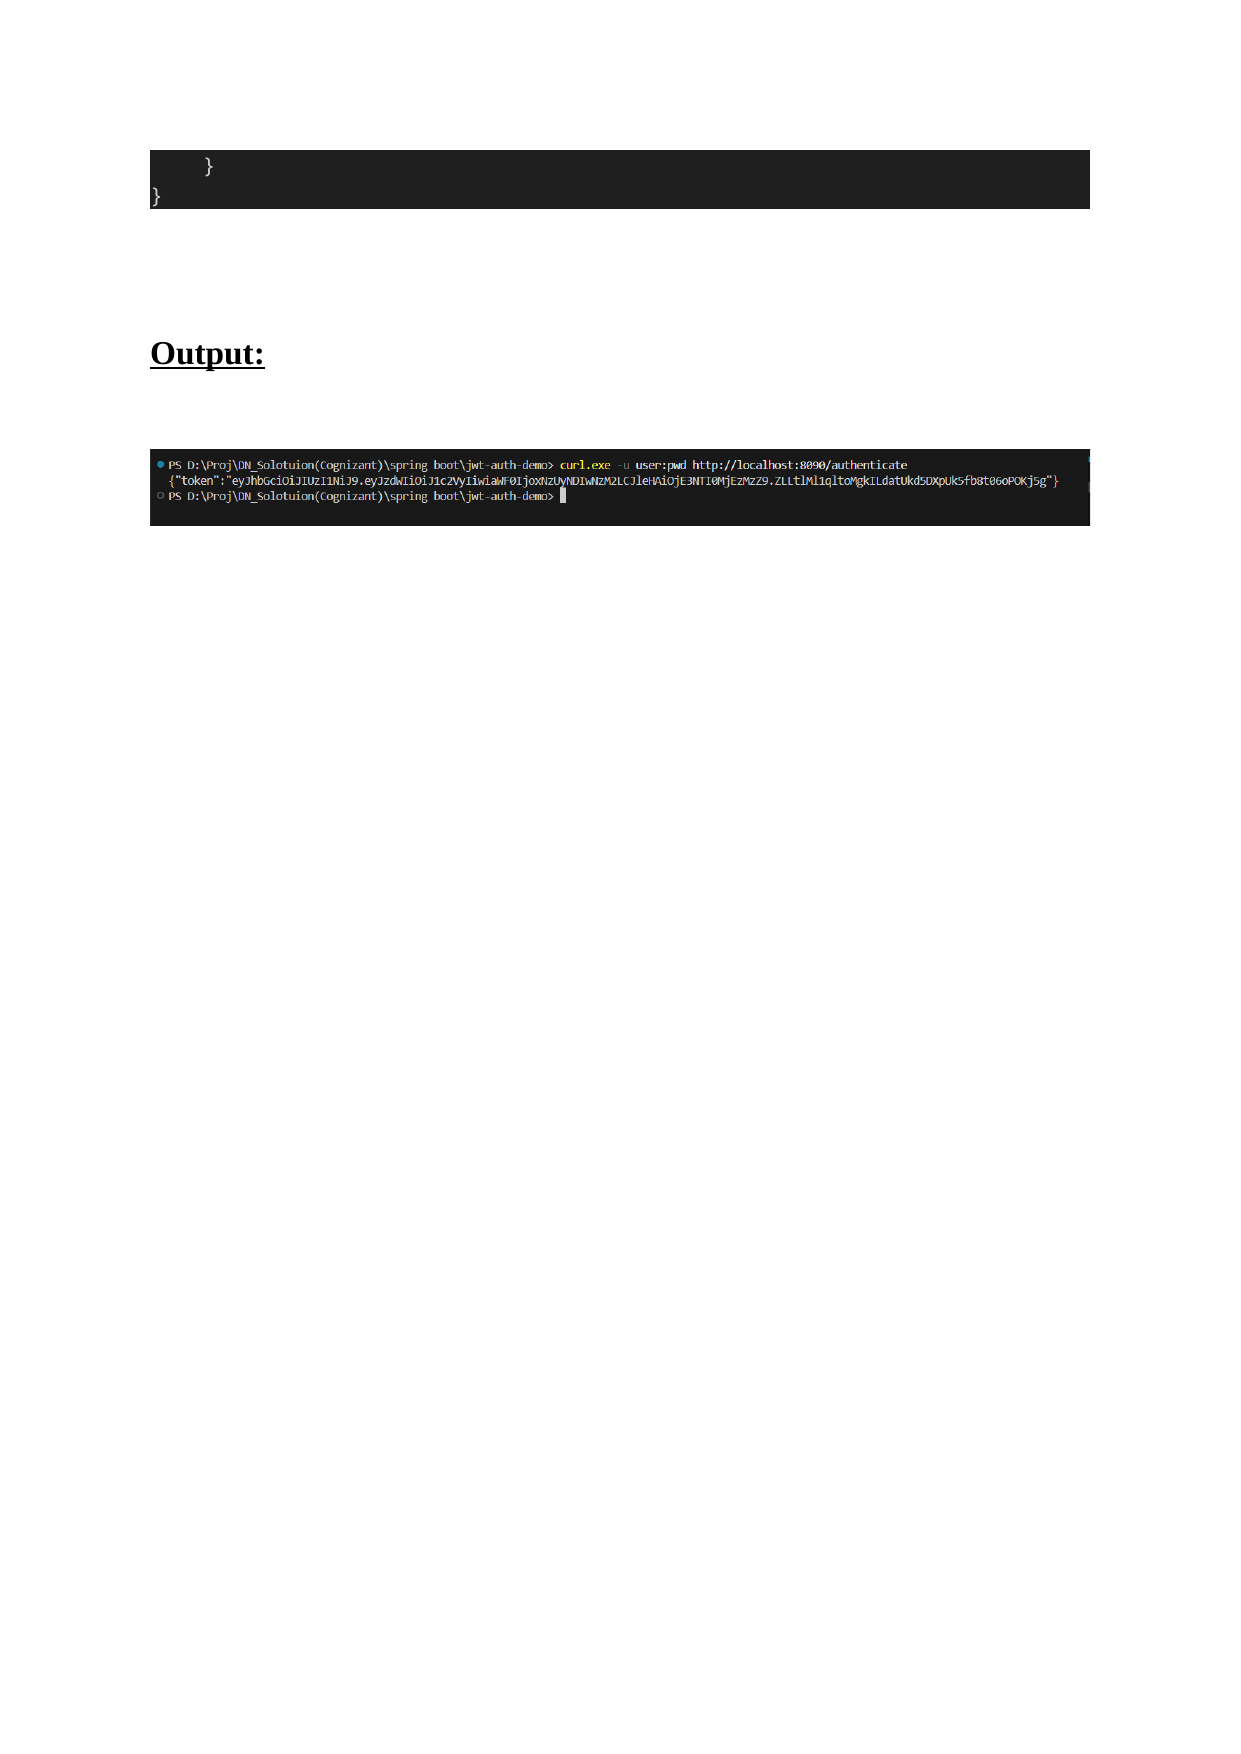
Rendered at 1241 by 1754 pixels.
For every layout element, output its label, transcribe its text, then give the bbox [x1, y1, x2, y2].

picture [150, 449, 1091, 526]
text Output: [150, 209, 1090, 372]
text } [150, 150, 1090, 180]
text } [150, 180, 1090, 209]
